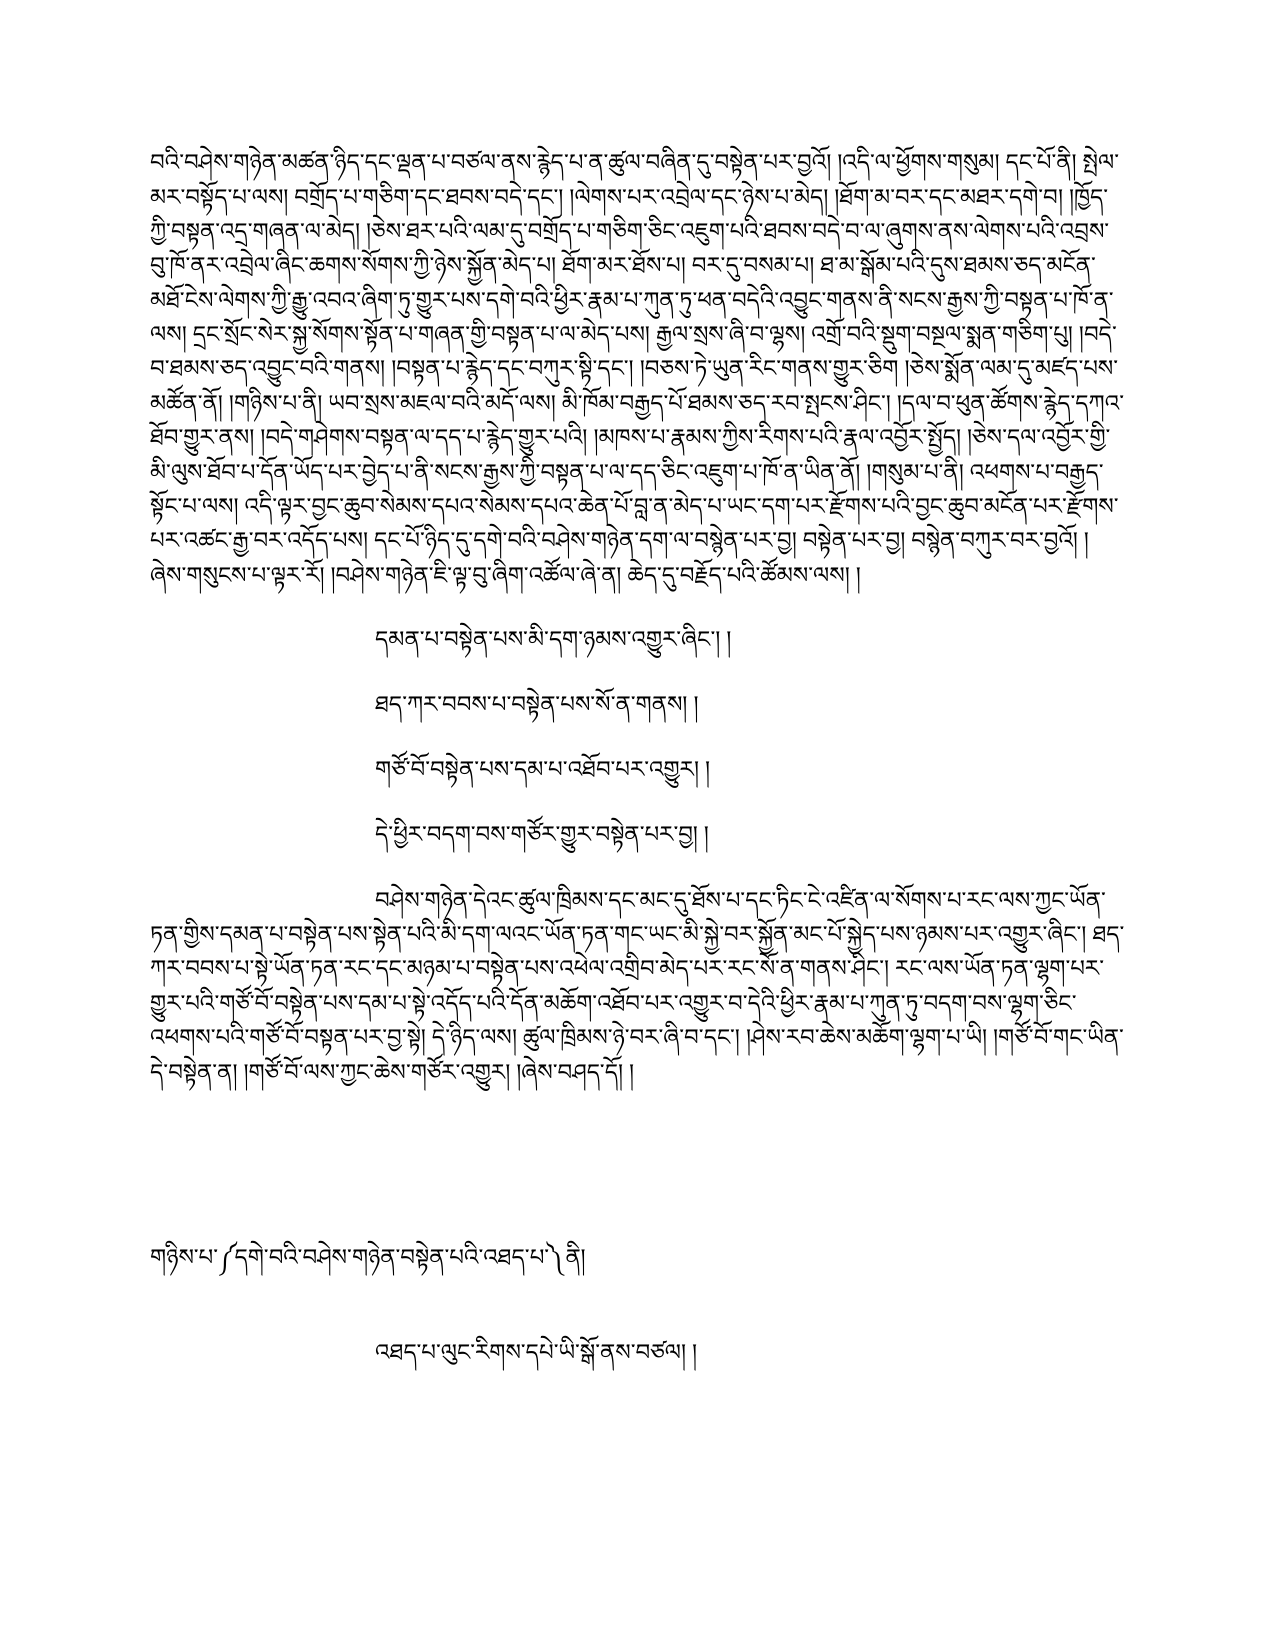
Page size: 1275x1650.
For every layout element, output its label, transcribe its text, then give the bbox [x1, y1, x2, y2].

text གཉིས་པ་༼དགེ་བའི་བཤེས་གཉེན་བསྟེན་པའི་འཐད་པ་༽ནི། [150, 1245, 561, 1275]
text དམན་པ་བསྟེན་པས་མི་དག་ཉམས་འགྱུར་ཞིང༌། ། [150, 627, 1125, 657]
text ཐད་ཀར་བབས་པ་བསྟེན་པས་སོ་ན་གནས། ། [150, 692, 1125, 722]
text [150, 150, 1125, 592]
text བཤེས་གཉེན་དེའང་ཚུལ་ཁྲིམས་དང་མང་དུ་ཐོས་པ་དང་ཏིང་ངེ་འཛིན་ལ་སོགས་པ་རང་ལས་ཀྱང་ཡོན་ཏན་གྱིས་དམན་པ་བསྟེན་པས་སྟེན་པའི་མི་དག་ལའང་ཡོན་ཏན་གང་ཡང་མི་སྐྱེ་བར་སྐྱོན་མང་པོ་སྐྱེད་པས་ཉམས་པར་འགྱུར་ཞིང༌། ཐད་ཀར་བབས་པ་སྟེ་ཡོན་ཏན་རང་དང་མཉམ་པ་བསྟེན་པས་འཕེལ་འགྲིབ་མེད་པར་རང་སོ་ན་གནས་ཤིང༌། རང་ལས་ཡོན་ཏན་ལྷག་པར་གྱུར་པའི་གཙོ་བོ་བསྟེན་པས་དམ་པ་སྟེ་འདོད་པའི་དོན་མཆོག་འཐོབ་པར་འགྱུར་བ་དེའི་ཕྱིར་རྣམ་པ་ཀུན་ཏུ་བདག་བས་ལྷག་ཅིང་འཕགས་པའི་གཙོ་བོ་བསྟན་པར་བྱ་སྟེ། དེ་ཉིད་ལས། ཚུལ་ཁྲིམས་ཉེ་བར་ཞི་བ་དང༌། །ཤེས་རབ་ཆེས་མཆོག་ལྷག་པ་ཡི། །གཙོ་བོ་གང་ཡིན་དེ་བསྟེན་ན། །གཙོ་བོ་ལས་ཀྱང་ཆེས་གཙོར་འགྱུར། །ཞེས་བཤད་དོ། ། [150, 887, 1125, 1089]
text གཉིས་པ་༼དགེ་བའི་བཤེས་གཉེན་བསྟེན་པའི་འཐད་པ་༽ནི། [552, 1245, 1125, 1275]
text གཙོ་བོ་བསྟེན་པས་དམ་པ་འཐོབ་པར་འགྱུར། ། [150, 757, 1125, 787]
text འཐད་པ་ལུང་རིགས་དཔེ་ཡི་སྒོ་ནས་བཙལ། ། [150, 1339, 1125, 1369]
text དེ་ཕྱིར་བདག་བས་གཙོར་གྱུར་བསྟེན་པར་བྱ། ། [150, 822, 1125, 852]
